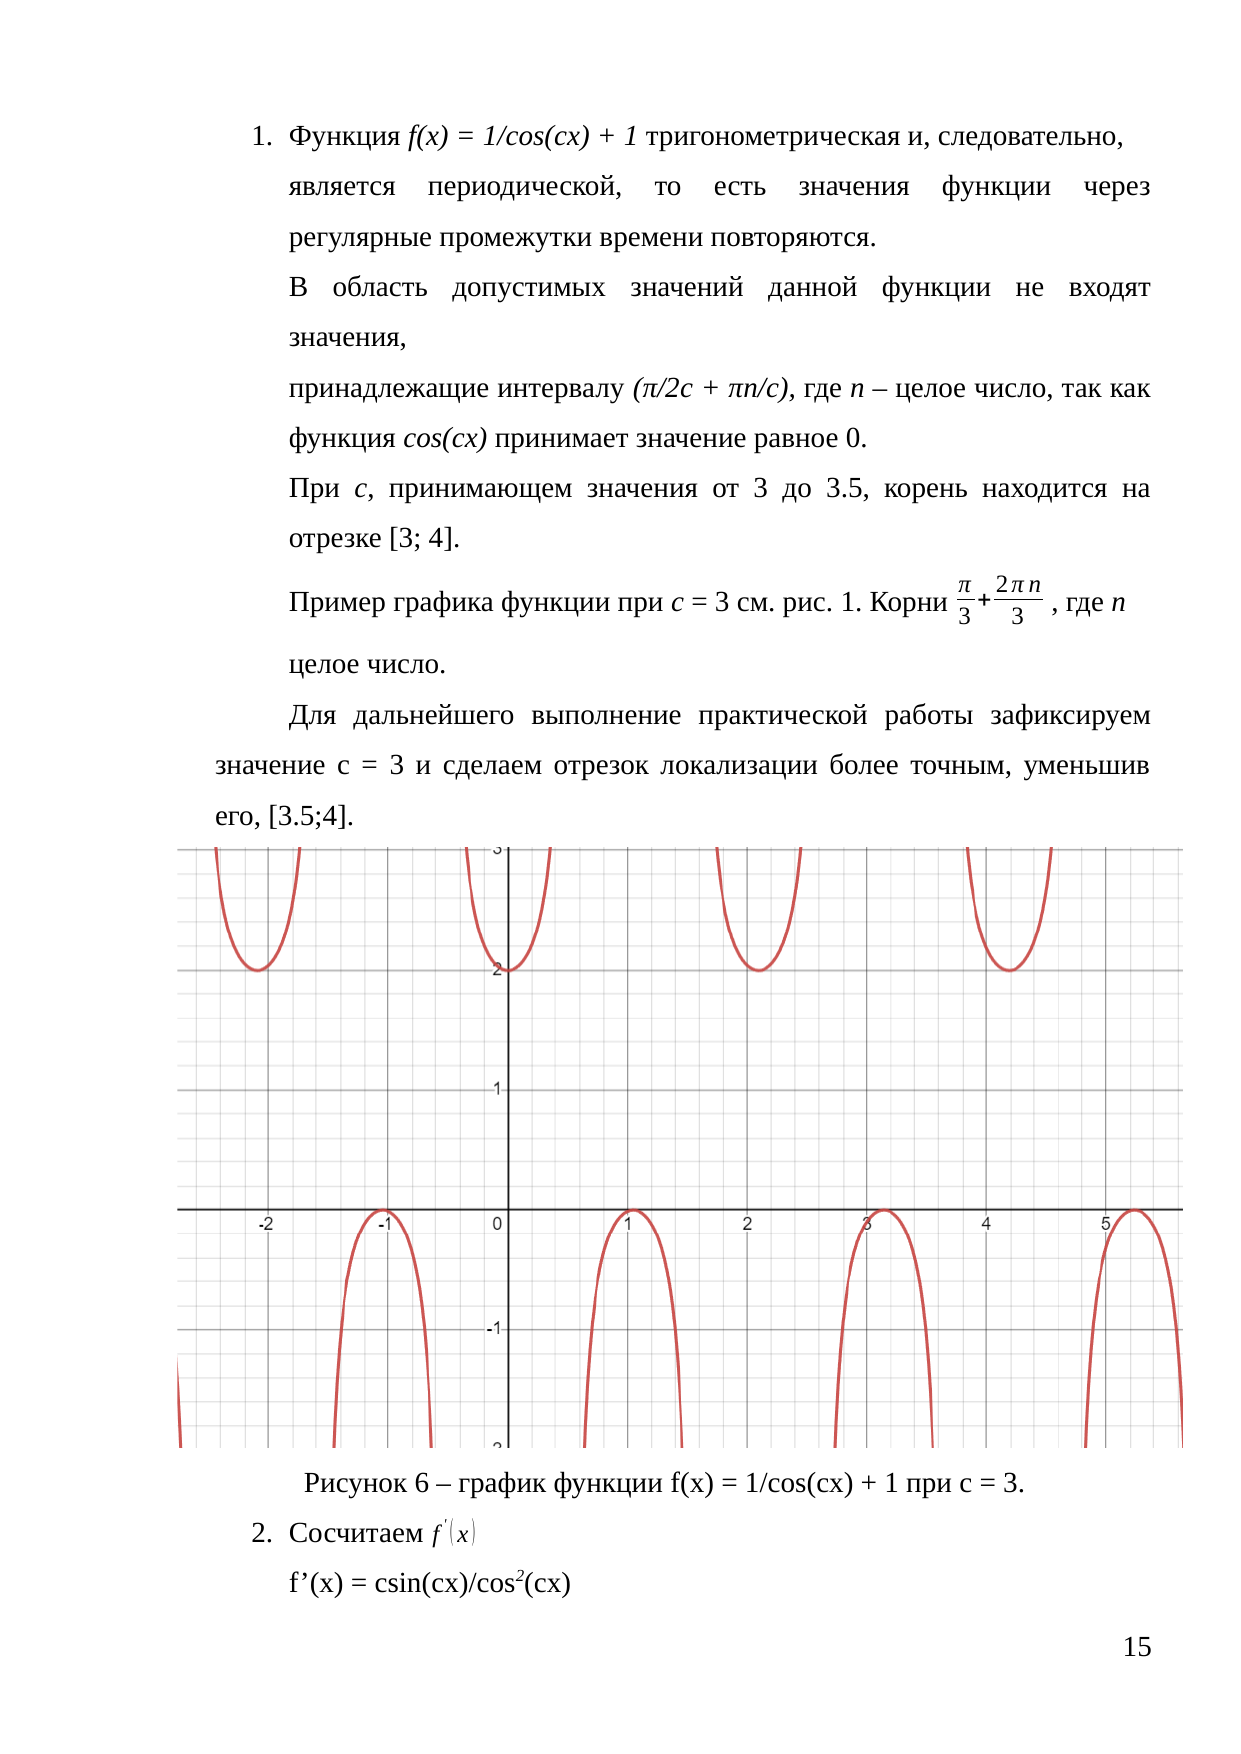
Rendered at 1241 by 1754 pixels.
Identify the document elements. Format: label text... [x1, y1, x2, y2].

text f’(x) = csin(cx)/cos2(cx) [288, 1565, 1152, 1599]
text является периодической, то есть значения функции через регулярные промежутки времени повторяются. [288, 168, 1152, 252]
list Функция f(x) = 1/cos(cx) + 1 тригонометрическая и, следовательно, [251, 118, 1152, 152]
text Пример графика функции при с = 3 см. рис. 1. Корни , где n [288, 571, 1152, 630]
text принадлежащие интервалу (π/2c + πn/c), где n – целое число, так как функция cos(cx) принимает значение равное 0. [288, 370, 1152, 453]
text При с, принимающем значения от 3 до 3.5, корень находится на отрезке [3; 4]. [288, 470, 1152, 554]
picture [177, 847, 1183, 1448]
list Сосчитаем [251, 1515, 1152, 1548]
text Рисунок 6 – график функции f(x) = 1/cos(cx) + 1 при с = 3. [177, 1465, 1152, 1498]
text целое число. [215, 647, 1152, 680]
text Для дальнейшего выполнение практической работы зафиксируем значение с = 3 и сделаем отрезок локализации более точным, уменьшив его, [3.5;4]. [215, 697, 1152, 831]
text В область допустимых значений данной функции не входят значения, [288, 269, 1152, 353]
